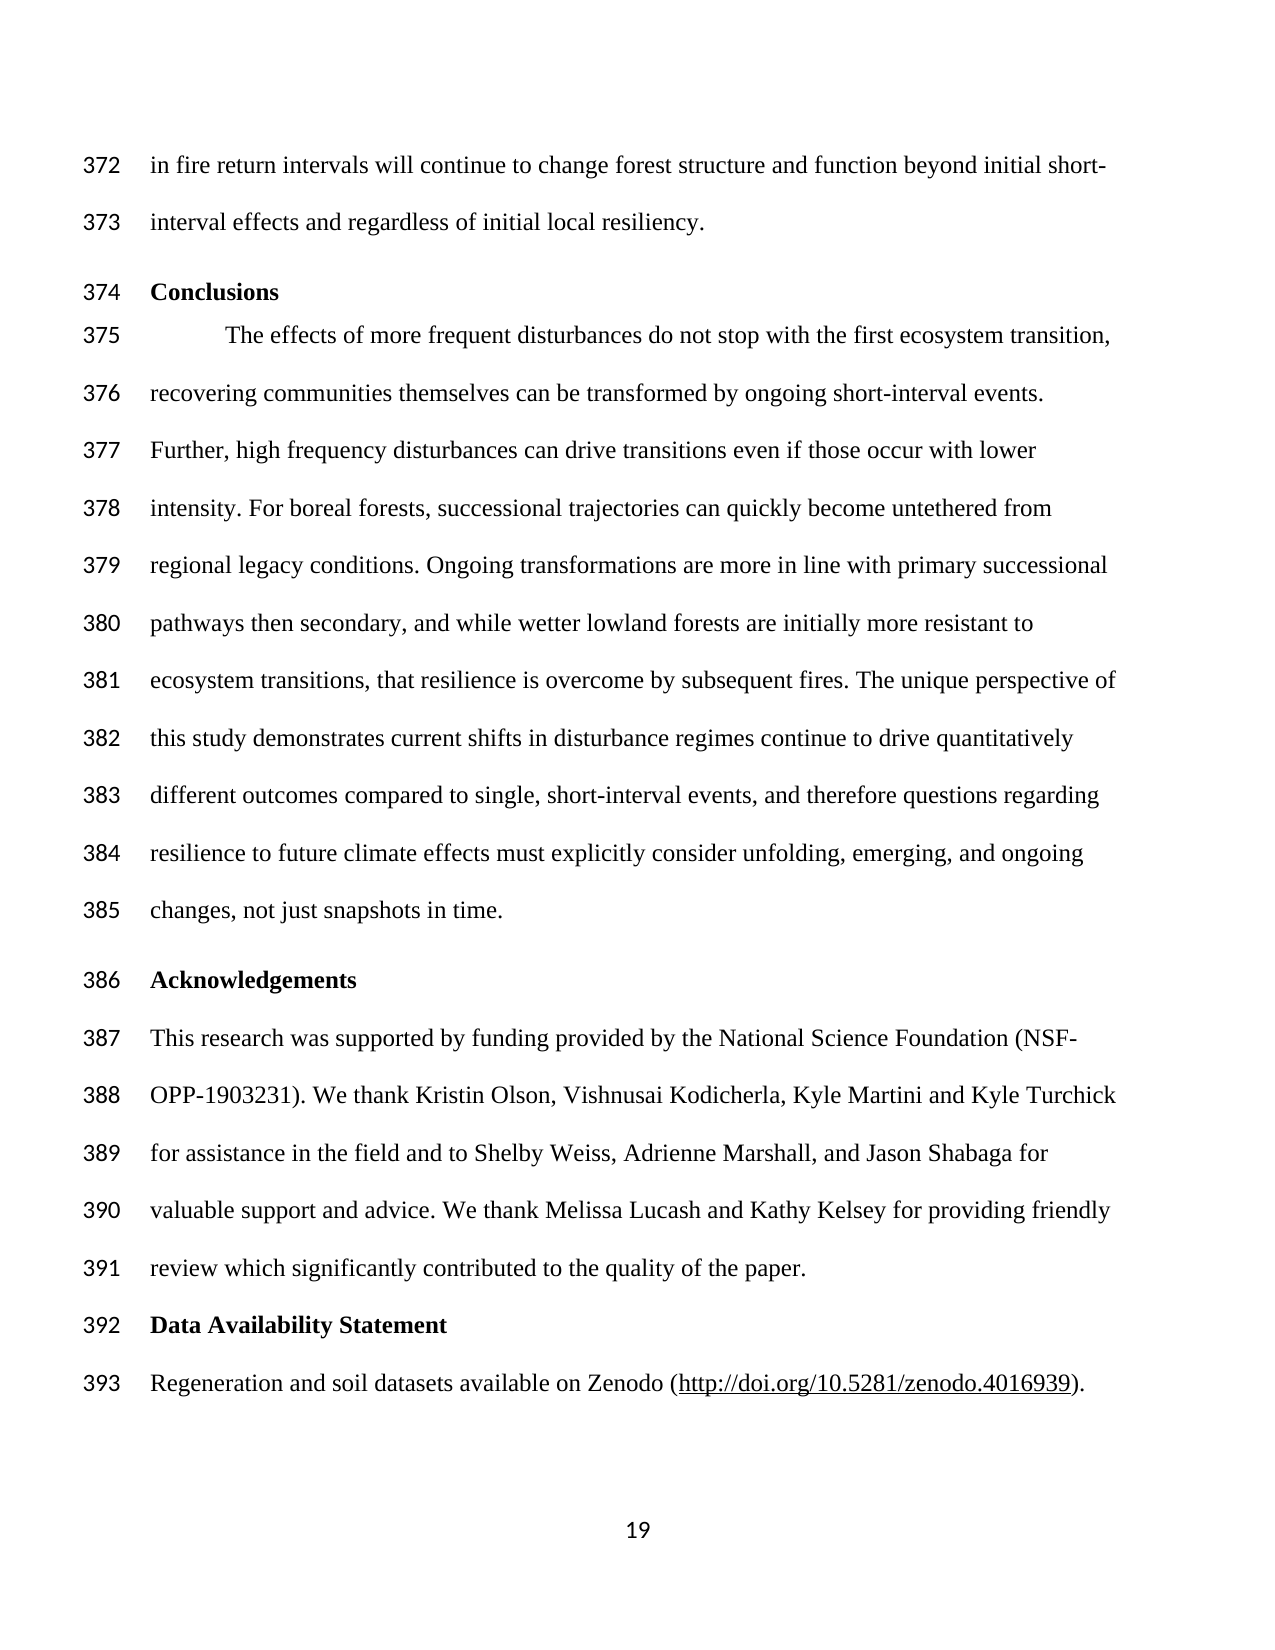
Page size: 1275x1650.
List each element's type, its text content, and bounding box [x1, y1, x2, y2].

text Data Availability Statement [150, 1311, 1125, 1339]
subtitle Conclusions [150, 277, 1125, 306]
text This research was supported by funding provided by the National Science Foundation (NSF-OPP-1903231). We thank Kristin Olson, Vishnusai Kodicherla, Kyle Martini and Kyle Turchick for assistance in the field and to Shelby Weiss, Adrienne Marshall, and Jason Shabaga for valuable support and advice. We thank Melissa Lucash and Kathy Kelsey for providing friendly review which significantly contributed to the quality of the paper. [150, 1023, 1125, 1282]
subtitle Acknowledgements [150, 966, 1125, 994]
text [150, 150, 1125, 236]
text The effects of more frequent disturbances do not stop with the first ecosystem transition, recovering communities themselves can be transformed by ongoing short-interval events. Further, high frequency disturbances can drive transitions even if those occur with lower intensity. For boreal forests, successional trajectories can quickly become untethered from regional legacy conditions. Ongoing transformations are more in line with primary successional pathways then secondary, and while wetter lowland forests are initially more resistant to ecosystem transitions, that resilience is overcome by subsequent fires. The unique perspective of this study demonstrates current shifts in disturbance regimes continue to drive quantitatively different outcomes compared to single, short-interval events, and therefore questions regarding resilience to future climate effects must explicitly consider unfolding, emerging, and ongoing changes, not just snapshots in time. [150, 321, 1125, 924]
text Regeneration and soil datasets available on Zenodo (http://doi.org/10.5281/zenodo.4016939). [150, 1368, 1125, 1397]
